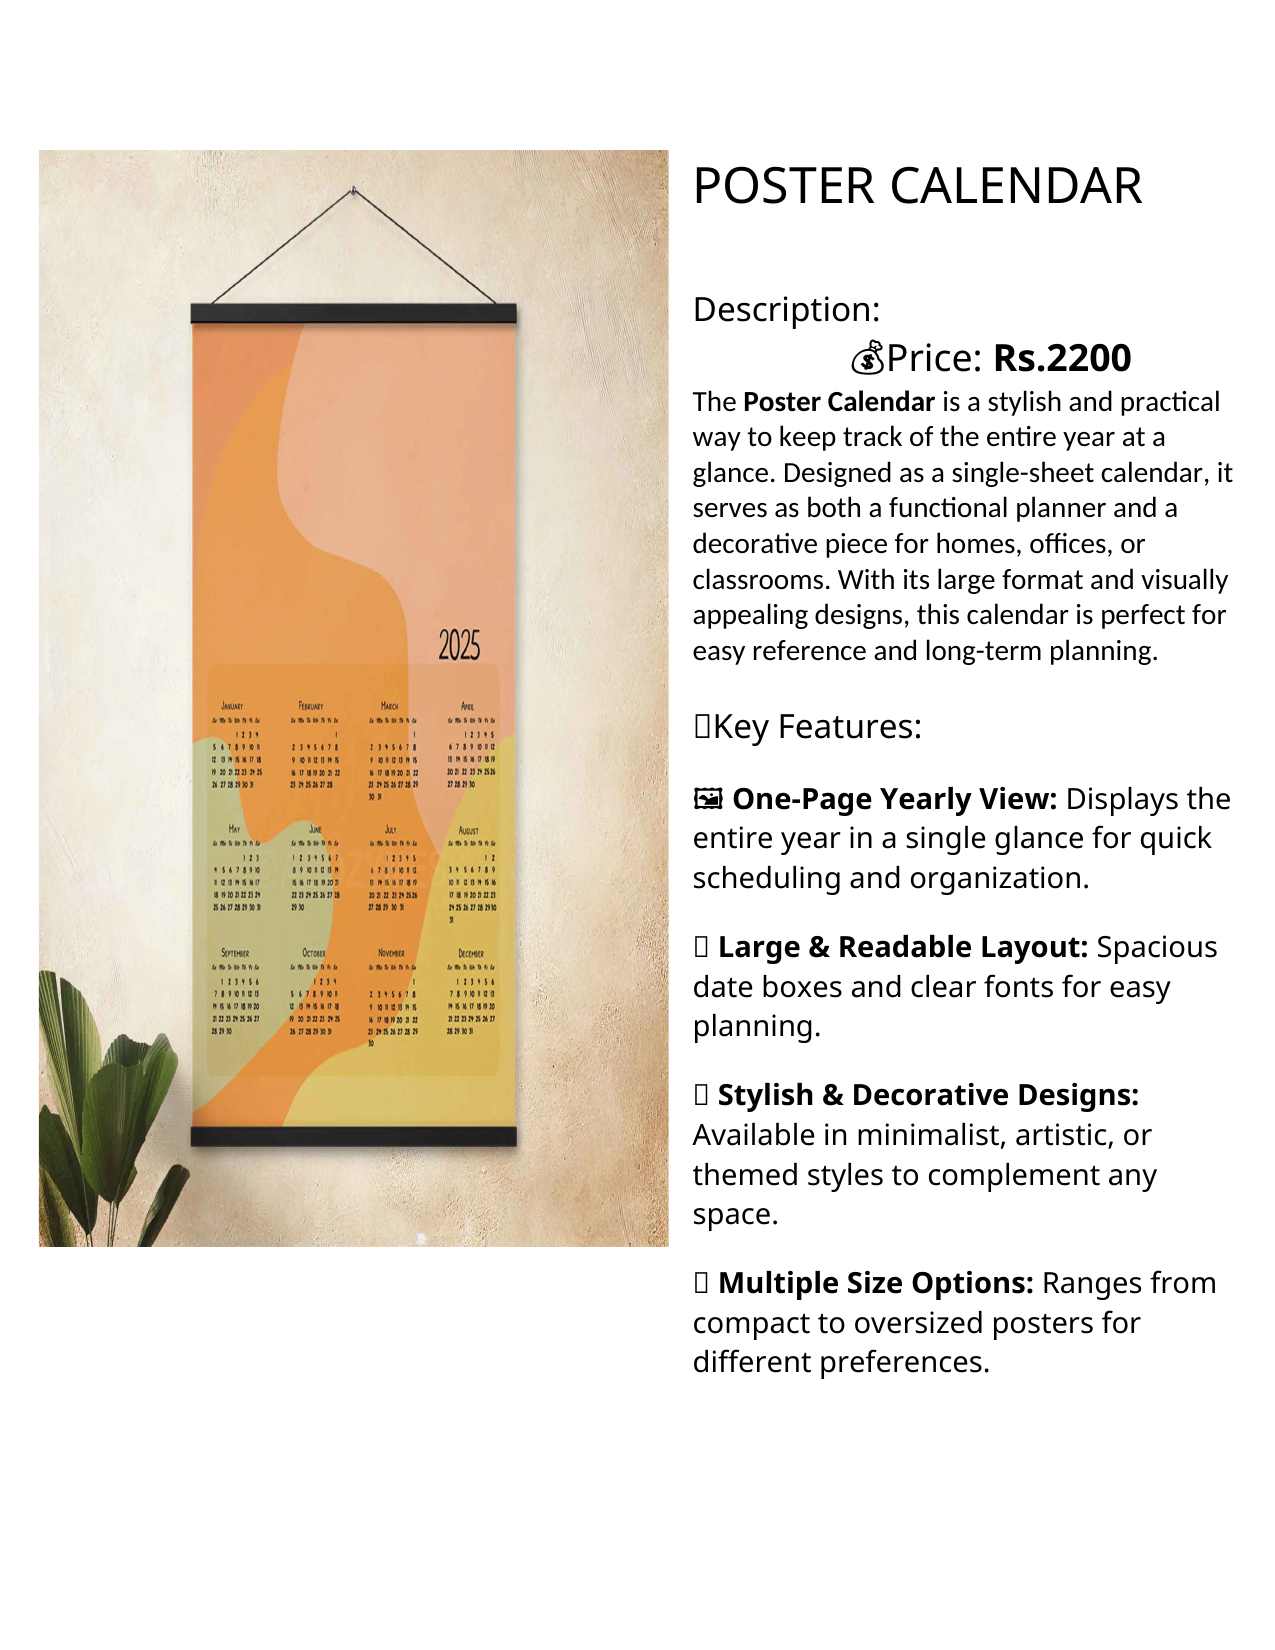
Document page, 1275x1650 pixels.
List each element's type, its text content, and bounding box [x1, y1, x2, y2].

table_header POSTER CALENDAR Description: 💰Price: Rs.2200 The Poster Calendar is a stylish and practical way to keep track of the entire year at a glance. Designed as a single-sheet calendar, it serves as both a functional planner and a decorative piece for homes, offices, or classrooms. With its large format and visually appealing designs, this calendar is perfect for easy reference and long-term planning. 🔑Key Features: 🖼 One-Page Yearly View: Displays the entire year in a single glance for quick scheduling and organization. 📆 Large & Readable Layout: Spacious date boxes and clear fonts for easy planning. 🎨 Stylish & Decorative Designs: Available in minimalist, artistic, or themed styles to complement any space. 📏 Multiple Size Options: Ranges from compact to oversized posters for different preferences. [681, 150, 1256, 1456]
table_header [28, 150, 681, 1456]
picture [38, 150, 669, 1247]
